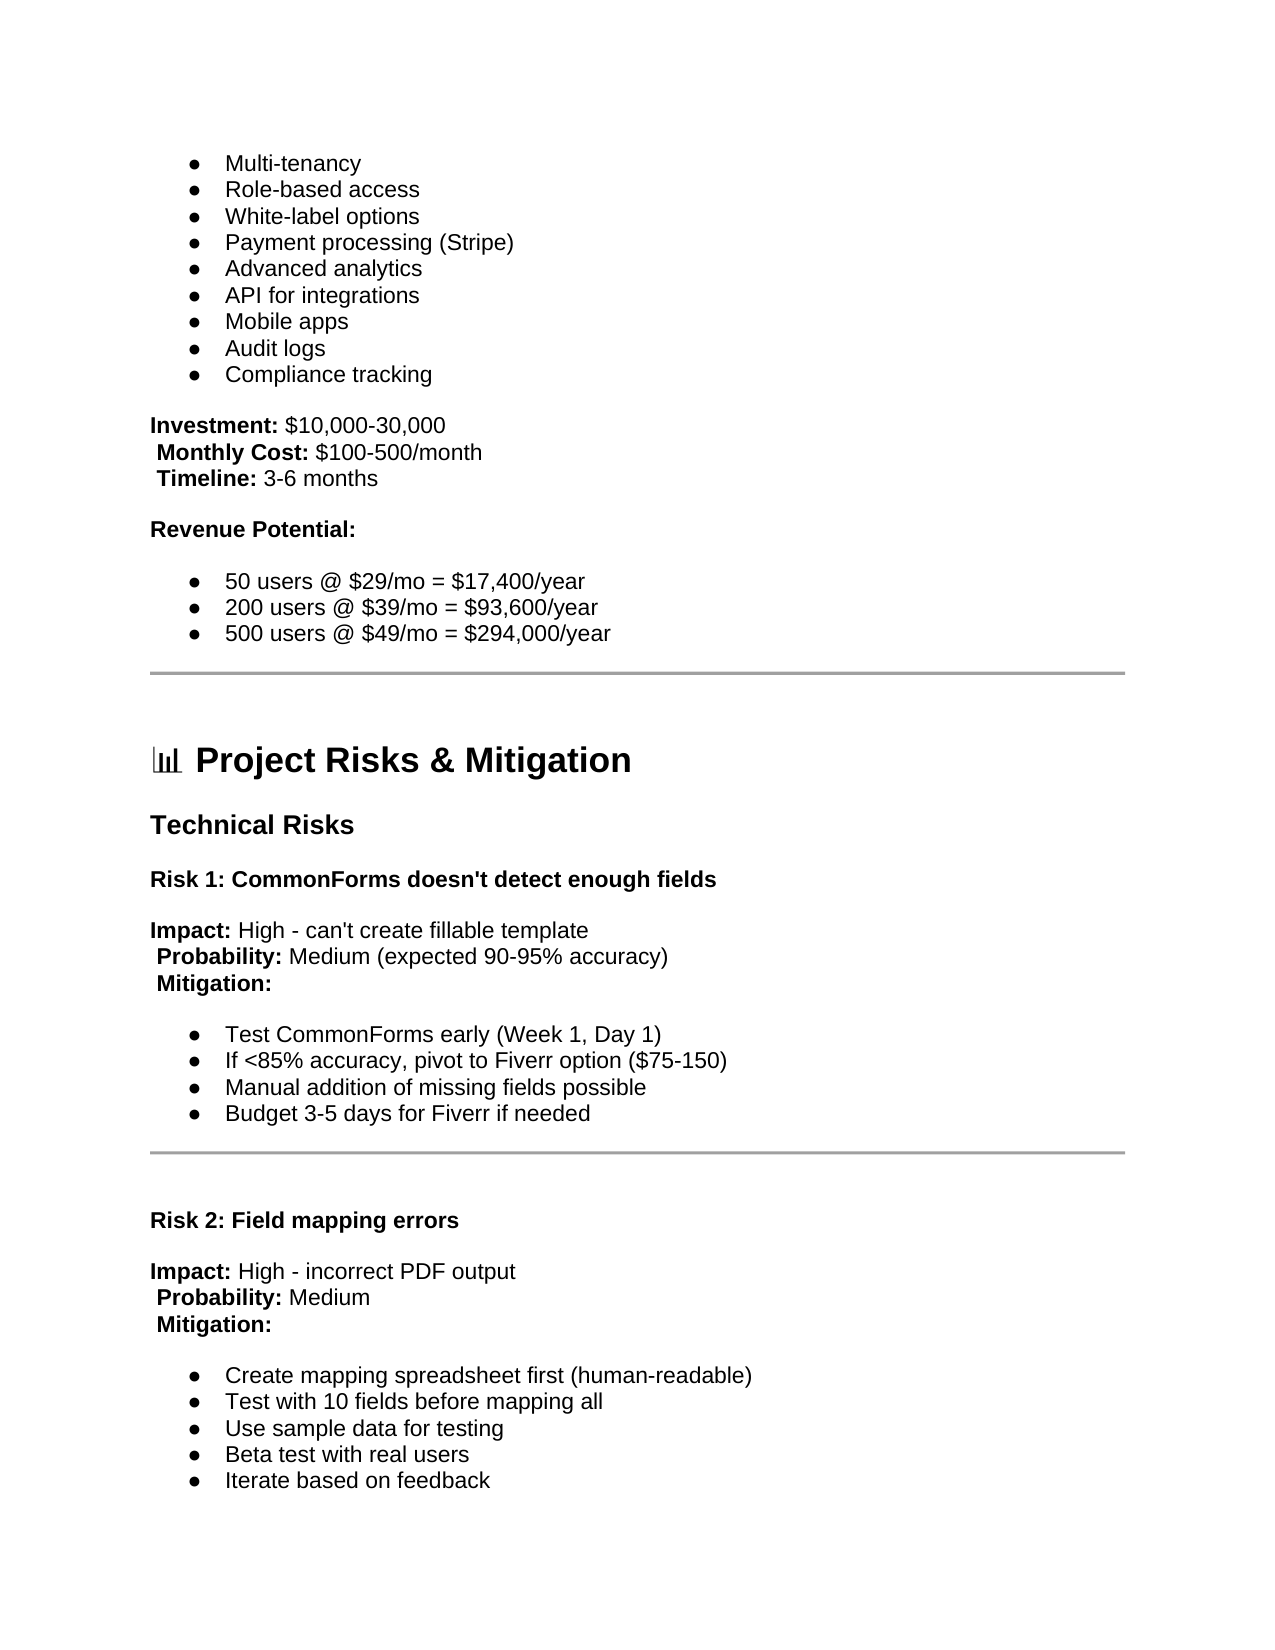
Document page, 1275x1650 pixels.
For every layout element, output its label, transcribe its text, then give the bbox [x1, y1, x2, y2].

list Budget 3-5 days for Fiverr if needed [187, 1100, 1125, 1126]
list Mobile apps [187, 308, 1125, 334]
list Audit logs [187, 334, 1125, 361]
subtitle 📊 Project Risks & Mitigation [150, 739, 1125, 780]
text Impact: High - incorrect PDF output Probability: Medium Mitigation: [150, 1258, 1125, 1337]
list Advanced analytics [187, 255, 1125, 282]
list Iterate based on feedback [187, 1467, 1125, 1494]
list If <85% accuracy, pivot to Fiverr option ($75-150) [187, 1047, 1125, 1074]
text Impact: High - can't create fillable template Probability: Medium (expected 90-95% accuracy) Mitigation: [150, 917, 1125, 996]
subtitle Technical Risks [150, 809, 1125, 841]
list Use sample data for testing [187, 1415, 1125, 1441]
list Manual addition of missing fields possible [187, 1074, 1125, 1100]
list Create mapping spreadsheet first (human-readable) [187, 1362, 1125, 1388]
list 50 users @ $29/mo = $17,400/year [187, 568, 1125, 594]
list Role-based access [187, 176, 1125, 203]
list Payment processing (Stripe) [187, 229, 1125, 255]
list Multi-tenancy [187, 150, 1125, 176]
list White-label options [187, 203, 1125, 229]
list Beta test with real users [187, 1441, 1125, 1467]
list 500 users @ $49/mo = $294,000/year [187, 620, 1125, 647]
list 200 users @ $39/mo = $93,600/year [187, 594, 1125, 620]
text Investment: $10,000-30,000 Monthly Cost: $100-500/month Timeline: 3-6 months [150, 412, 1125, 491]
list Compliance tracking [187, 361, 1125, 387]
list Test CommonForms early (Week 1, Day 1) [187, 1021, 1125, 1047]
text Risk 2: Field mapping errors [150, 1207, 1125, 1233]
list API for integrations [187, 282, 1125, 308]
text Risk 1: CommonForms doesn't detect enough fields [150, 866, 1125, 892]
list Test with 10 fields before mapping all [187, 1388, 1125, 1415]
text Revenue Potential: [150, 516, 1125, 543]
